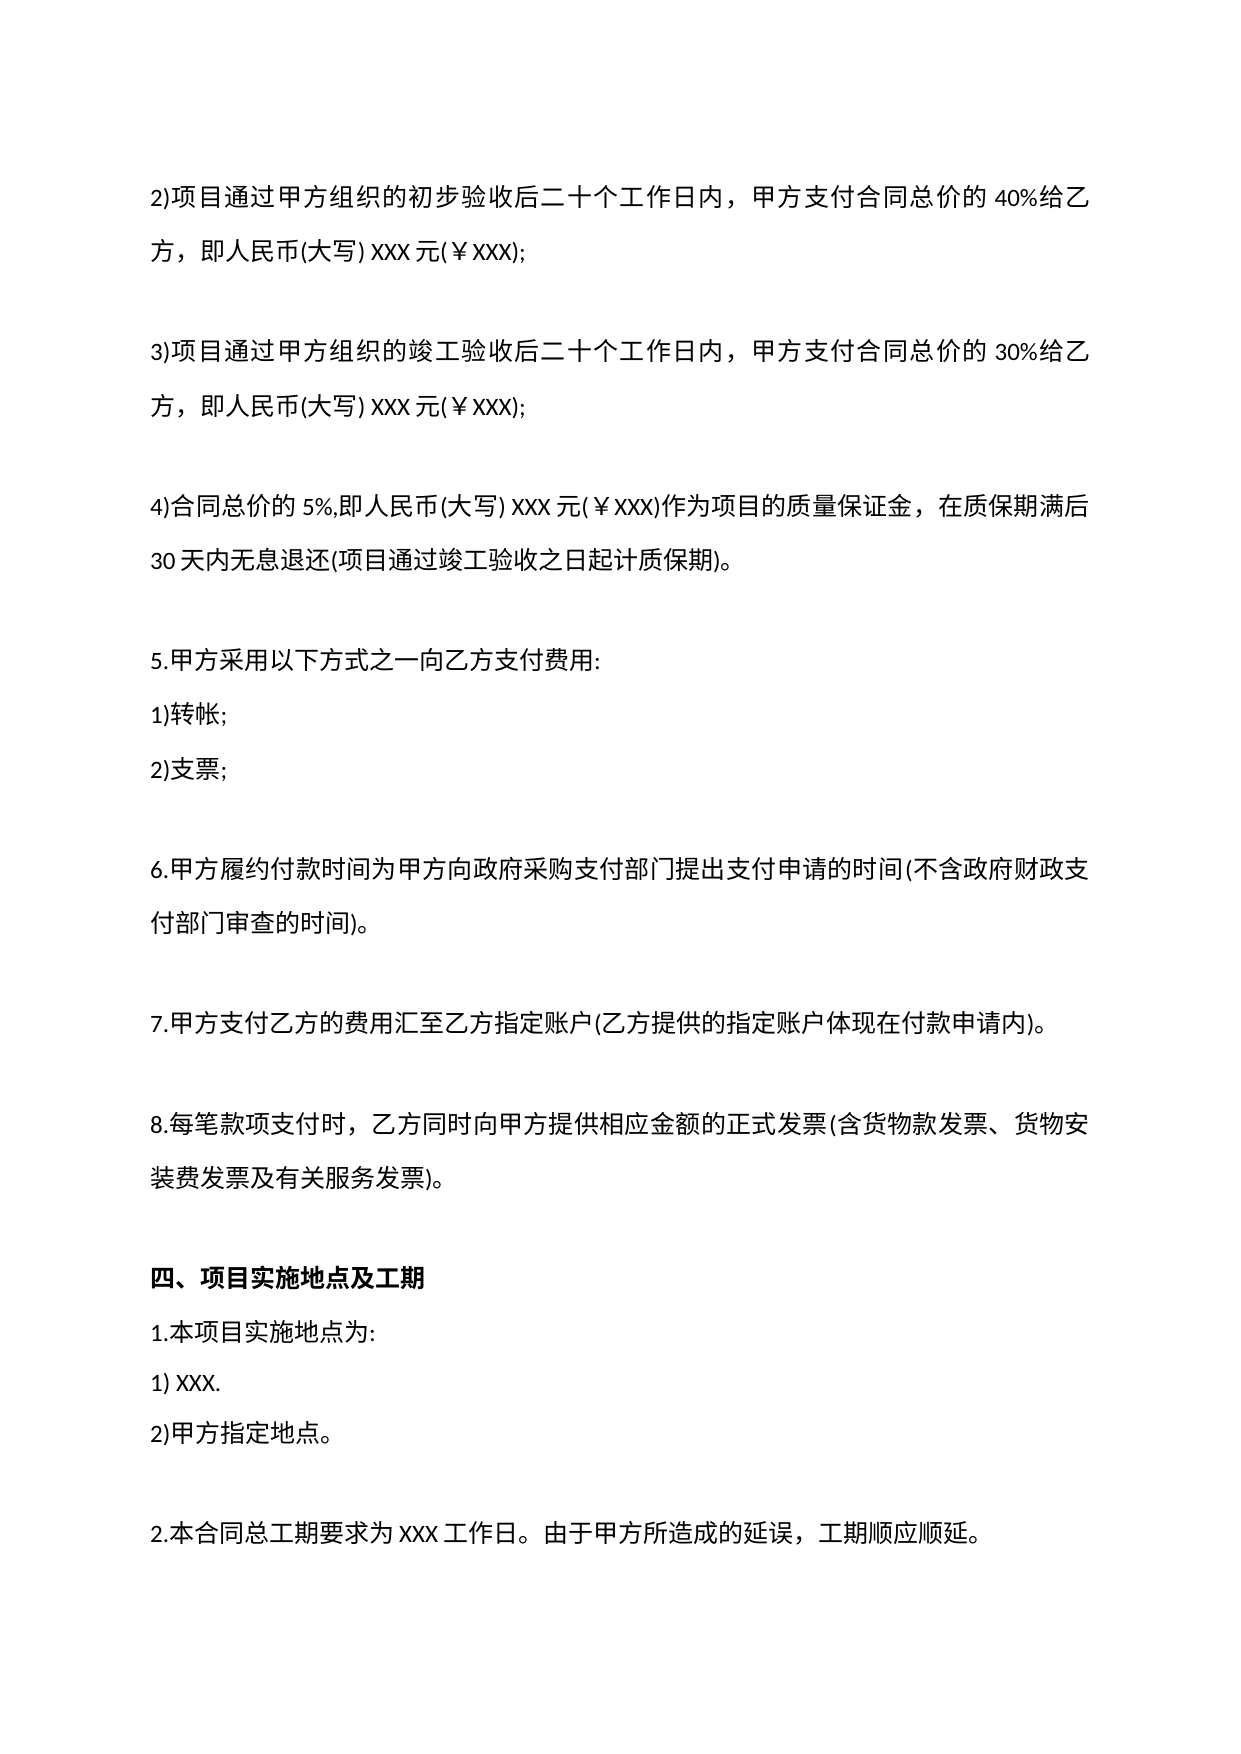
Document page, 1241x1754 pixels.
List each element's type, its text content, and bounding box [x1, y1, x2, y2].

list 四、项目实施地点及工期 [150, 1258, 1090, 1295]
list 2)支票; [150, 749, 1090, 786]
list 5.甲方采用以下方式之一向乙方支付费用: [150, 641, 1090, 677]
list 4)合同总价的5%,即人民币(大写) XXX元(￥XXX)作为项目的质量保证金，在质保期满后30天内无息退还(项目通过竣工验收之日起计质保期)。 [150, 486, 1090, 577]
list 1.本项目实施地点为: [150, 1313, 1090, 1349]
list 7.甲方支付乙方的费用汇至乙方指定账户(乙方提供的指定账户体现在付款申请内)。 [150, 1004, 1090, 1040]
list 3)项目通过甲方组织的竣工验收后二十个工作日内，甲方支付合同总价的30%给乙方，即人民币(大写) XXX元(￥XXX); [150, 332, 1090, 422]
list 6.甲方履约付款时间为甲方向政府采购支付部门提出支付申请的时间(不含政府财政支付部门审查的时间)。 [150, 849, 1090, 940]
list 2)项目通过甲方组织的初步验收后二十个工作日内，甲方支付合同总价的40%给乙方，即人民币(大写) XXX元(￥XXX); [150, 177, 1090, 268]
list 2.本合同总工期要求为XXX工作日。由于甲方所造成的延误，工期顺应顺延。 [150, 1513, 1090, 1549]
list 2)甲方指定地点。 [150, 1413, 1090, 1449]
list 8.每笔款项支付时，乙方同时向甲方提供相应金额的正式发票(含货物款发票、货物安装费发票及有关服务发票)。 [150, 1104, 1090, 1195]
list 1) XXX. [150, 1367, 1090, 1398]
list 1)转帐; [150, 695, 1090, 731]
